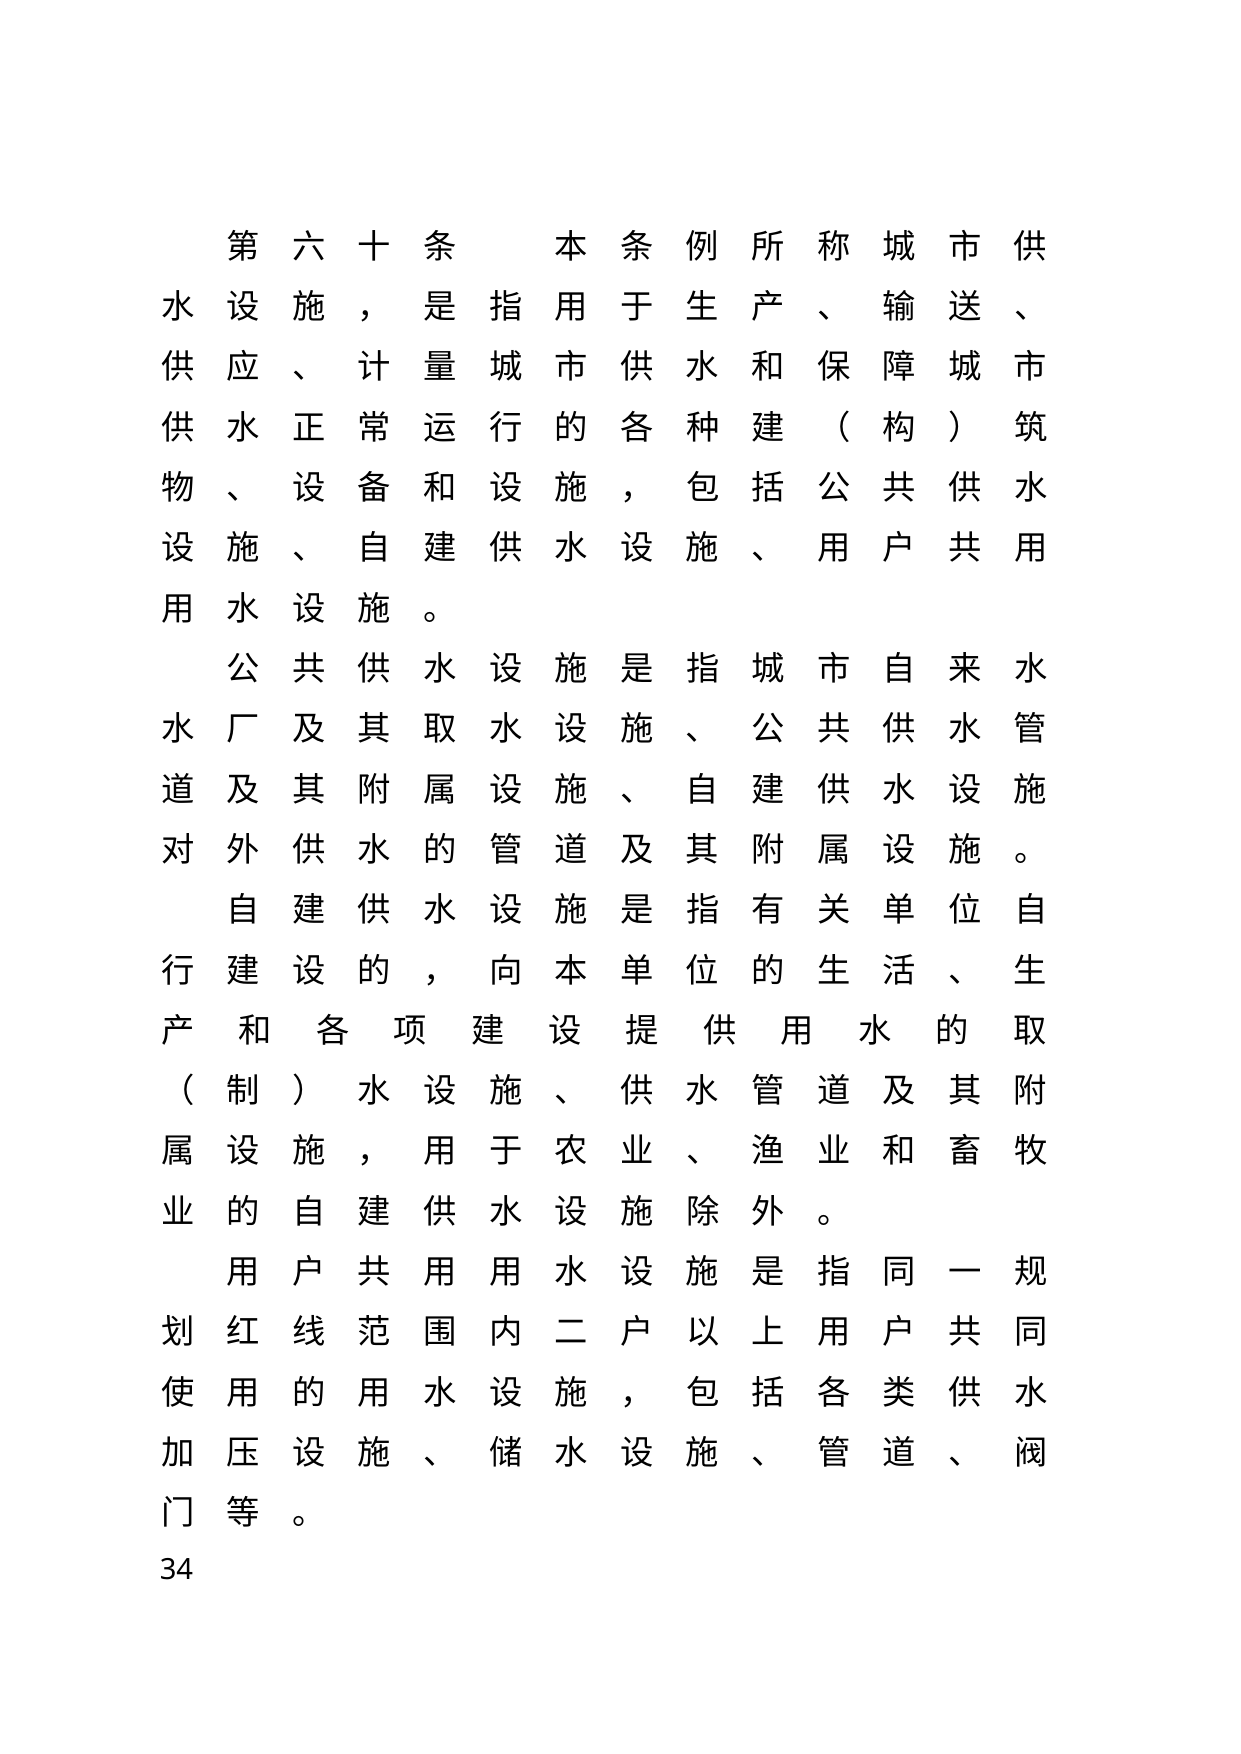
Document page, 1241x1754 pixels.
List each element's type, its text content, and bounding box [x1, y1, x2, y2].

text 自建供水设施是指有关单位自行建设的，向本单位的生活、生产和各项建设提供用水的取（制）水设施、供水管道及其附属设施，用于农业、渔业和畜牧业的自建供水设施除外。 [161, 877, 1079, 1239]
text 公共供水设施是指城市自来水水厂及其取水设施、公共供水管道及其附属设施、自建供水设施对外供水的管道及其附属设施。 [161, 636, 1079, 877]
text 用户共用用水设施是指同一规划红线范围内二户以上用户共同使用的用水设施，包括各类供水加压设施、储水设施、管道、阀门等。 [161, 1239, 1079, 1540]
text 第六十条 本条例所称城市供水设施，是指用于生产、输送、供应、计量城市供水和保障城市供水正常运行的各种建（构）筑物、设备和设施，包括公共供水设施、自建供水设施、用户共用用水设施。 [161, 213, 1079, 636]
